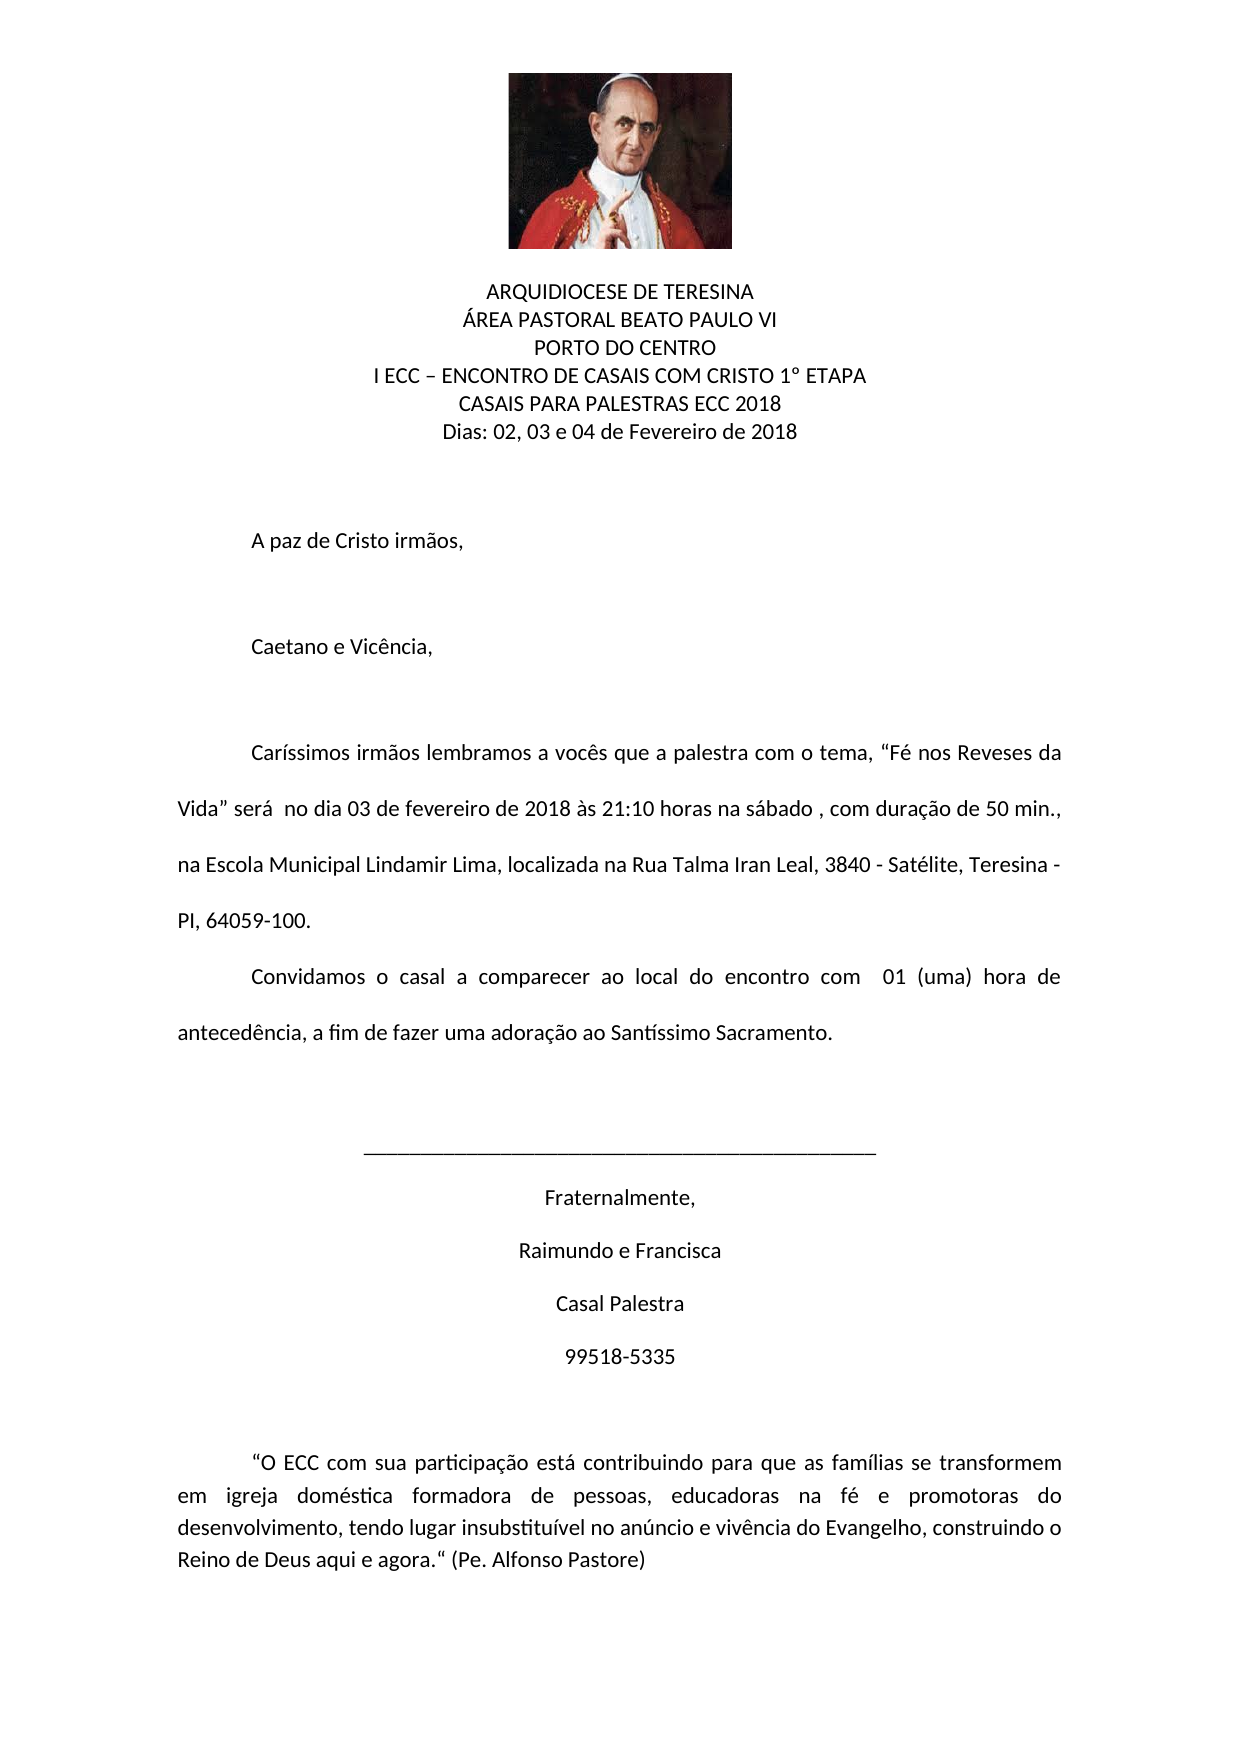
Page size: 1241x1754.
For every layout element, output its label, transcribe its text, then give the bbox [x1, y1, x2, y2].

text Fraternalmente, [177, 1183, 1063, 1211]
text Raimundo e Francisca [177, 1236, 1063, 1264]
text _____________________________________________ [177, 1130, 1063, 1158]
text Caríssimos irmãos lembramos a vocês que a palestra com o tema, “Fé nos Reveses da Vida” será no dia 03 de fevereiro de 2018 às 21:10 horas na sábado , com duração de 50 min., na Escola Municipal Lindamir Lima, localizada na Rua Talma Iran Leal, 3840 - Satélite, Teresina - PI, 64059-100. [177, 738, 1063, 934]
text A paz de Cristo irmãos, [177, 526, 1063, 554]
text Caetano e Vicência, [177, 632, 1063, 660]
text “O ECC com sua participação está contribuindo para que as famílias se transformem em igreja doméstica formadora de pessoas, educadoras na fé e promotoras do desenvolvimento, tendo lugar insubstituível no anúncio e vivência do Evangelho, construindo o Reino de Deus aqui e agora.“ (Pe. Alfonso Pastore) [177, 1448, 1063, 1573]
picture [508, 73, 732, 249]
text 99518-5335 [177, 1342, 1063, 1371]
text Casal Palestra [177, 1289, 1063, 1317]
text Convidamos o casal a comparecer ao local do encontro com 01 (uma) hora de antecedência, a fim de fazer uma adoração ao Santíssimo Sacramento. [177, 962, 1063, 1046]
